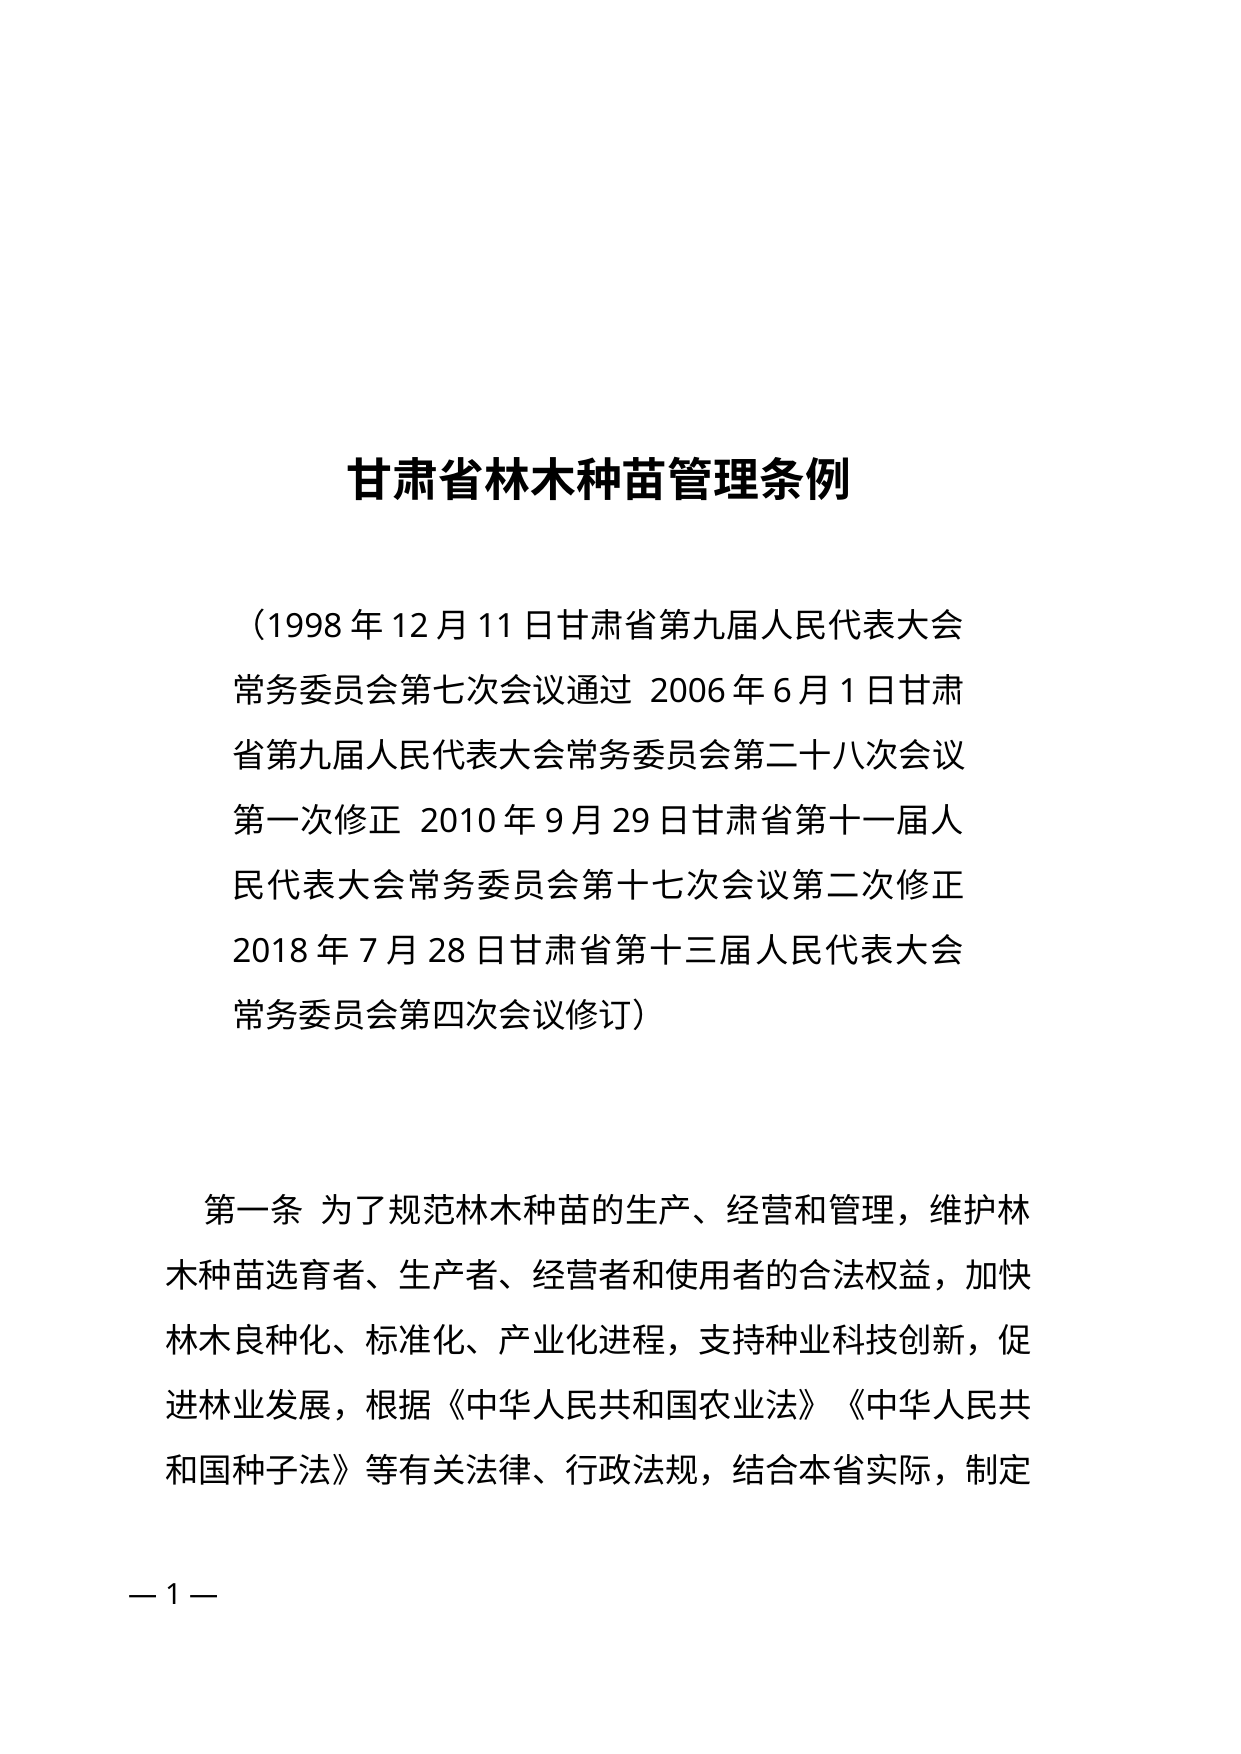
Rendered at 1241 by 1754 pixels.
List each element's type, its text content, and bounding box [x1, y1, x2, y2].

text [165, 1175, 1032, 1500]
text （1998年12月11日甘肃省第九届人民代表大会常务委员会第七次会议通过 2006年6月1日甘肃省第九届人民代表大会常务委员会第二十八次会议第一次修正 2010年9月29日甘肃省第十一届人民代表大会常务委员会第十七次会议第二次修正 2018年7月28日甘肃省第十三届人民代表大会常务委员会第四次会议修订） [232, 590, 965, 1045]
text 甘肃省林木种苗管理条例 [165, 428, 1032, 525]
